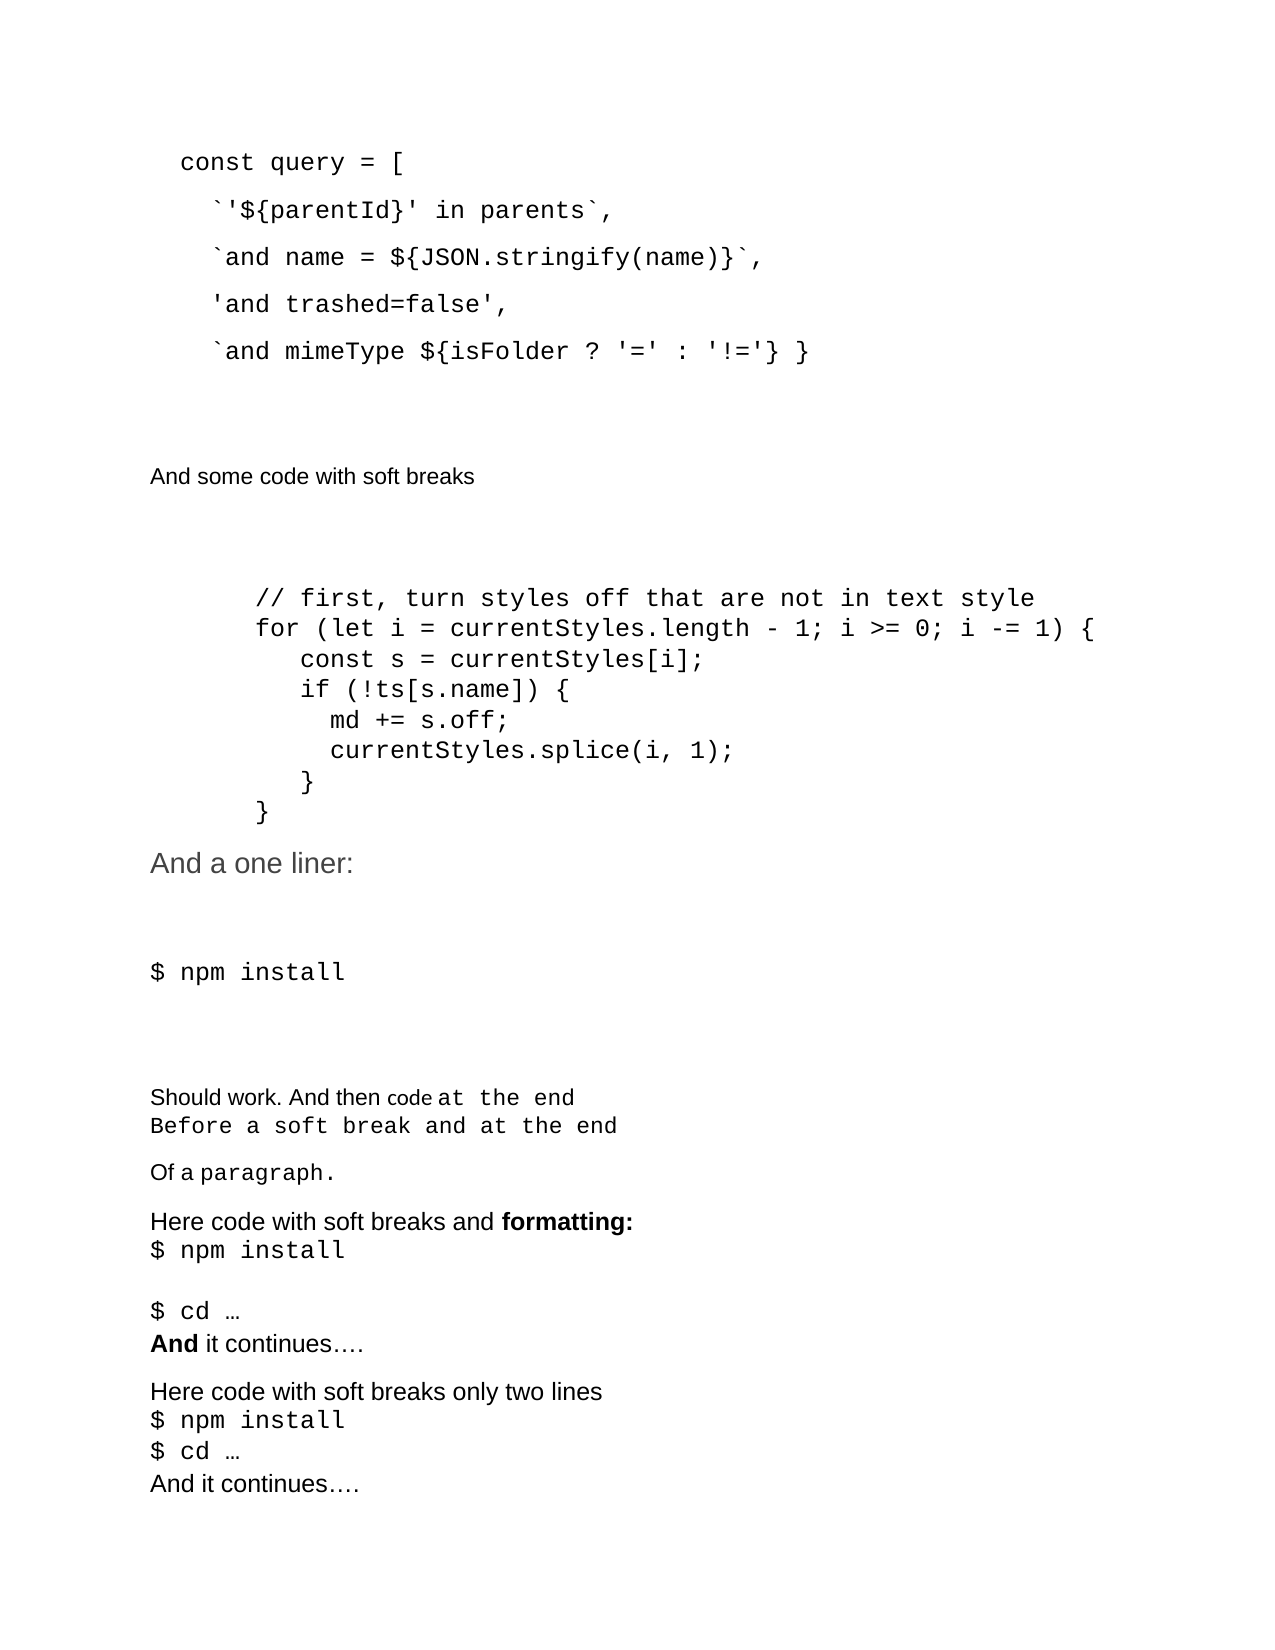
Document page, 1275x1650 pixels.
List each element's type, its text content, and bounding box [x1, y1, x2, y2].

text And some code with soft breaks [150, 463, 1125, 489]
subtitle And a one liner: [150, 846, 1125, 879]
text Here code with soft breaks only two lines $ npm install $ cd … And it continues…. [150, 1377, 1125, 1498]
text `and mimeType ${isFolder ? '=' : '!='} } [150, 339, 1125, 367]
text Of a paragraph. [150, 1159, 1125, 1188]
text $ npm install [150, 959, 1125, 988]
text `and name = ${JSON.stringify(name)}`, [150, 244, 1125, 273]
text const query = [ [150, 150, 1125, 178]
text `'${parentId}' in parents`, [150, 197, 1125, 226]
text 'and trashed=false', [150, 292, 1125, 320]
text Here code with soft breaks and formatting: $ npm install $ cd … And it continues…. [150, 1206, 1125, 1358]
text Should work. And then code at the end Before a soft break and at the end [150, 1083, 1125, 1141]
text // first, turn styles off that are not in text style for (let i = currentStyles.length - 1; i >= 0; i -= 1) { const s = currentStyles[i]; if (!ts[s.name]) { md += s.off; currentStyles.splice(i, 1); } } [150, 585, 1125, 827]
